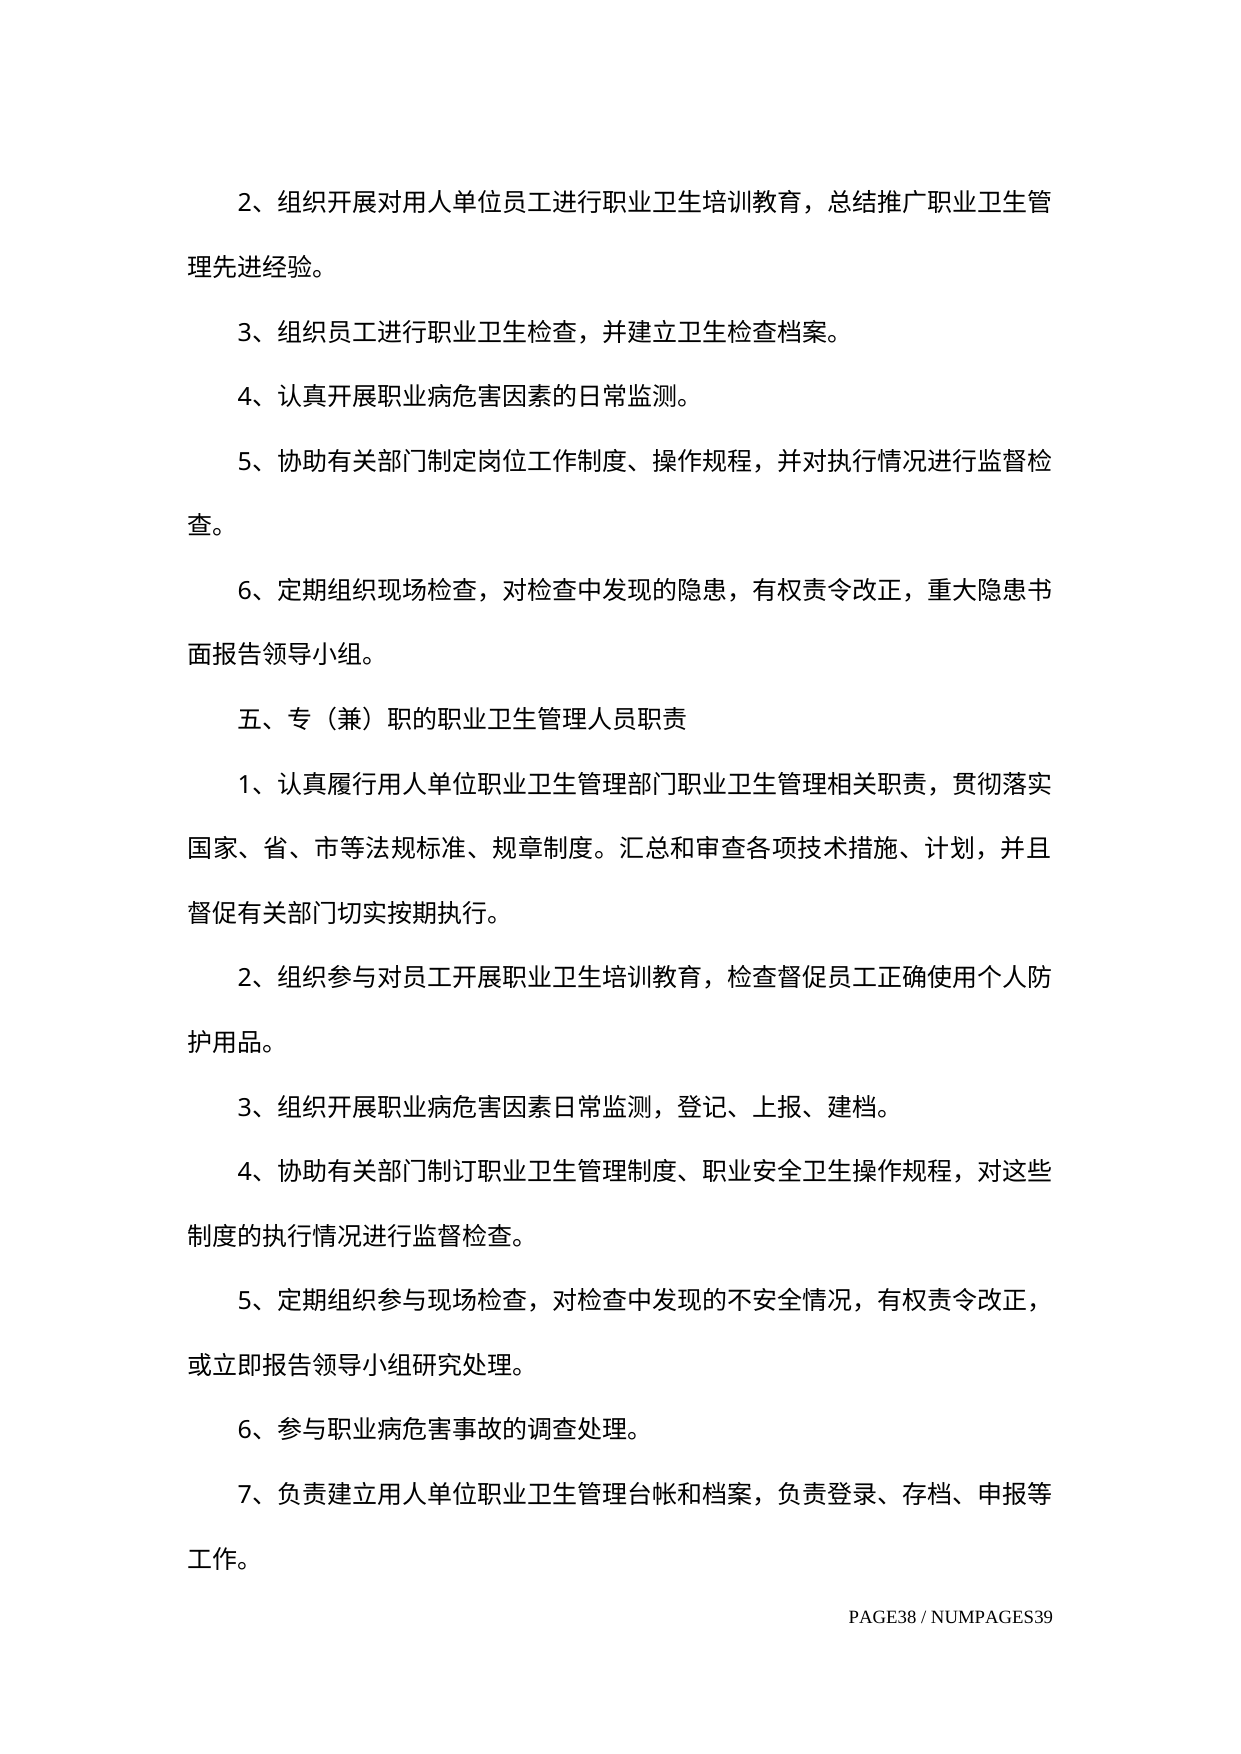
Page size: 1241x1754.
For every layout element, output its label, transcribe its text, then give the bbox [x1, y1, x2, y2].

text 2、组织开展对用人单位员工进行职业卫生培训教育，总结推广职业卫生管理先进经验。 [187, 160, 1053, 289]
text 7、负责建立用人单位职业卫生管理台帐和档案，负责登录、存档、申报等工作。 [187, 1452, 1053, 1581]
text 4、认真开展职业病危害因素的日常监测。 [187, 354, 1053, 418]
text 5、定期组织参与现场检查，对检查中发现的不安全情况，有权责令改正，或立即报告领导小组研究处理。 [187, 1258, 1053, 1387]
text 2、组织参与对员工开展职业卫生培训教育，检查督促员工正确使用个人防护用品。 [187, 935, 1053, 1064]
text 1、认真履行用人单位职业卫生管理部门职业卫生管理相关职责，贯彻落实国家、省、市等法规标准、规章制度。汇总和审查各项技术措施、计划，并且督促有关部门切实按期执行。 [187, 741, 1053, 935]
text 3、组织员工进行职业卫生检查，并建立卫生检查档案。 [187, 289, 1053, 354]
text 3、组织开展职业病危害因素日常监测，登记、上报、建档。 [187, 1064, 1053, 1129]
text 6、参与职业病危害事故的调查处理。 [187, 1387, 1053, 1452]
text 6、定期组织现场检查，对检查中发现的隐患，有权责令改正，重大隐患书面报告领导小组。 [187, 548, 1053, 677]
text 五、专（兼）职的职业卫生管理人员职责 [187, 677, 1053, 741]
text 4、协助有关部门制订职业卫生管理制度、职业安全卫生操作规程，对这些制度的执行情况进行监督检查。 [187, 1129, 1053, 1258]
text 5、协助有关部门制定岗位工作制度、操作规程，并对执行情况进行监督检查。 [187, 418, 1053, 548]
